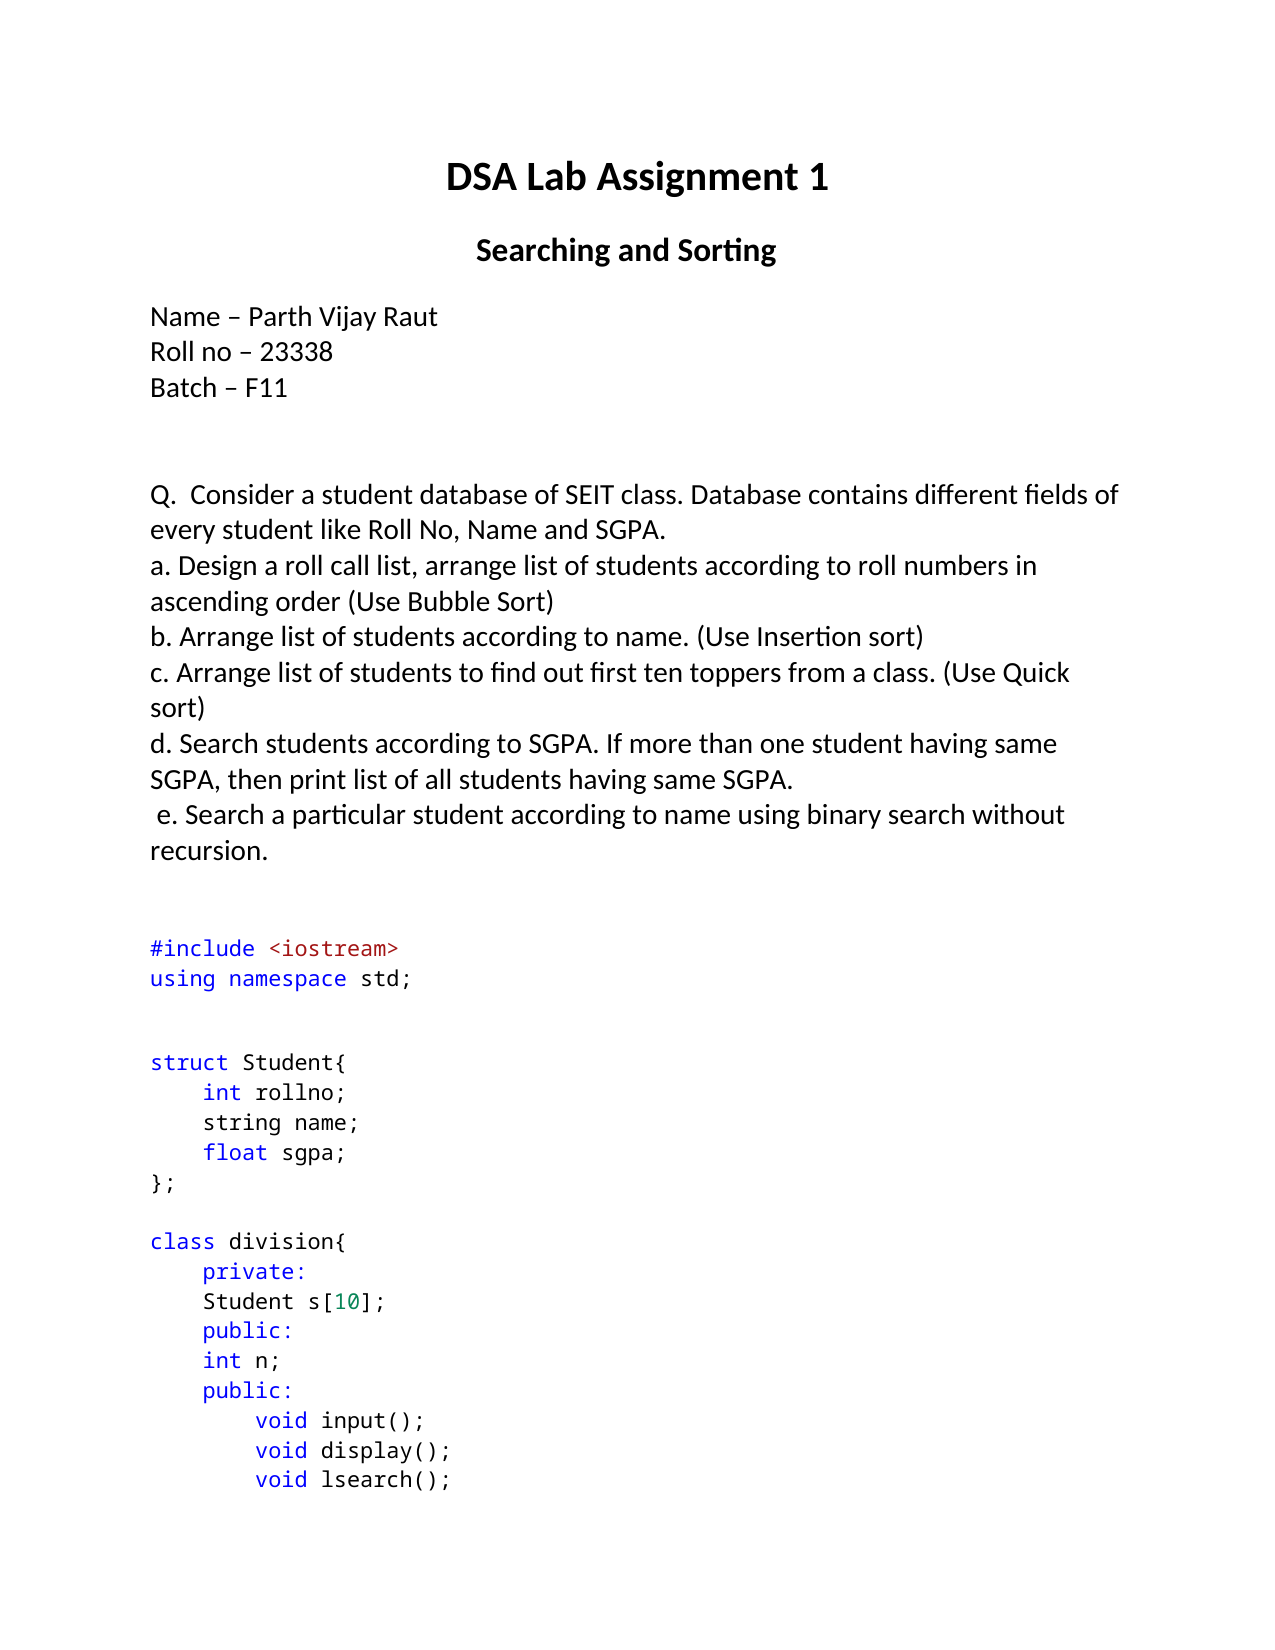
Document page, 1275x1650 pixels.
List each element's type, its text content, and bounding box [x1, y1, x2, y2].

text private: [150, 1256, 1125, 1286]
text a. Design a roll call list, arrange list of students according to roll numbers in ascending order (Use Bubble Sort) [150, 547, 1125, 618]
text class division{ [150, 1226, 1125, 1256]
text void display(); [150, 1435, 1125, 1464]
text struct Student{ [150, 1047, 1125, 1077]
text void input(); [150, 1405, 1125, 1435]
text void lsearch(); [150, 1464, 1125, 1494]
text Batch – F11 [150, 369, 1125, 404]
text d. Search students according to SGPA. If more than one student having same SGPA, then print list of all students having same SGPA. [150, 725, 1125, 796]
text public: [150, 1316, 1125, 1345]
text c. Arrange list of students to find out first ten toppers from a class. (Use Quick sort) [150, 654, 1125, 725]
text DSA Lab Assignment 1 [150, 150, 1125, 201]
text Roll no – 23338 [150, 333, 1125, 369]
text Q. Consider a student database of SEIT class. Database contains different fields of every student like Roll No, Name and SGPA. [150, 476, 1125, 547]
text string name; [150, 1107, 1125, 1137]
text #include <iostream> [150, 933, 1125, 963]
text public: [150, 1375, 1125, 1405]
text int rollno; [150, 1077, 1125, 1107]
text b. Arrange list of students according to name. (Use Insertion sort) [150, 618, 1125, 654]
text Searching and Sorting [150, 229, 1125, 269]
text float sgpa; [150, 1137, 1125, 1167]
text Student s[10]; [150, 1286, 1125, 1316]
text Name – Parth Vijay Raut [150, 298, 1125, 333]
text using namespace std; [150, 963, 1125, 993]
text e. Search a particular student according to name using binary search without recursion. [150, 796, 1125, 868]
text }; [150, 1167, 1125, 1196]
text int n; [150, 1345, 1125, 1375]
